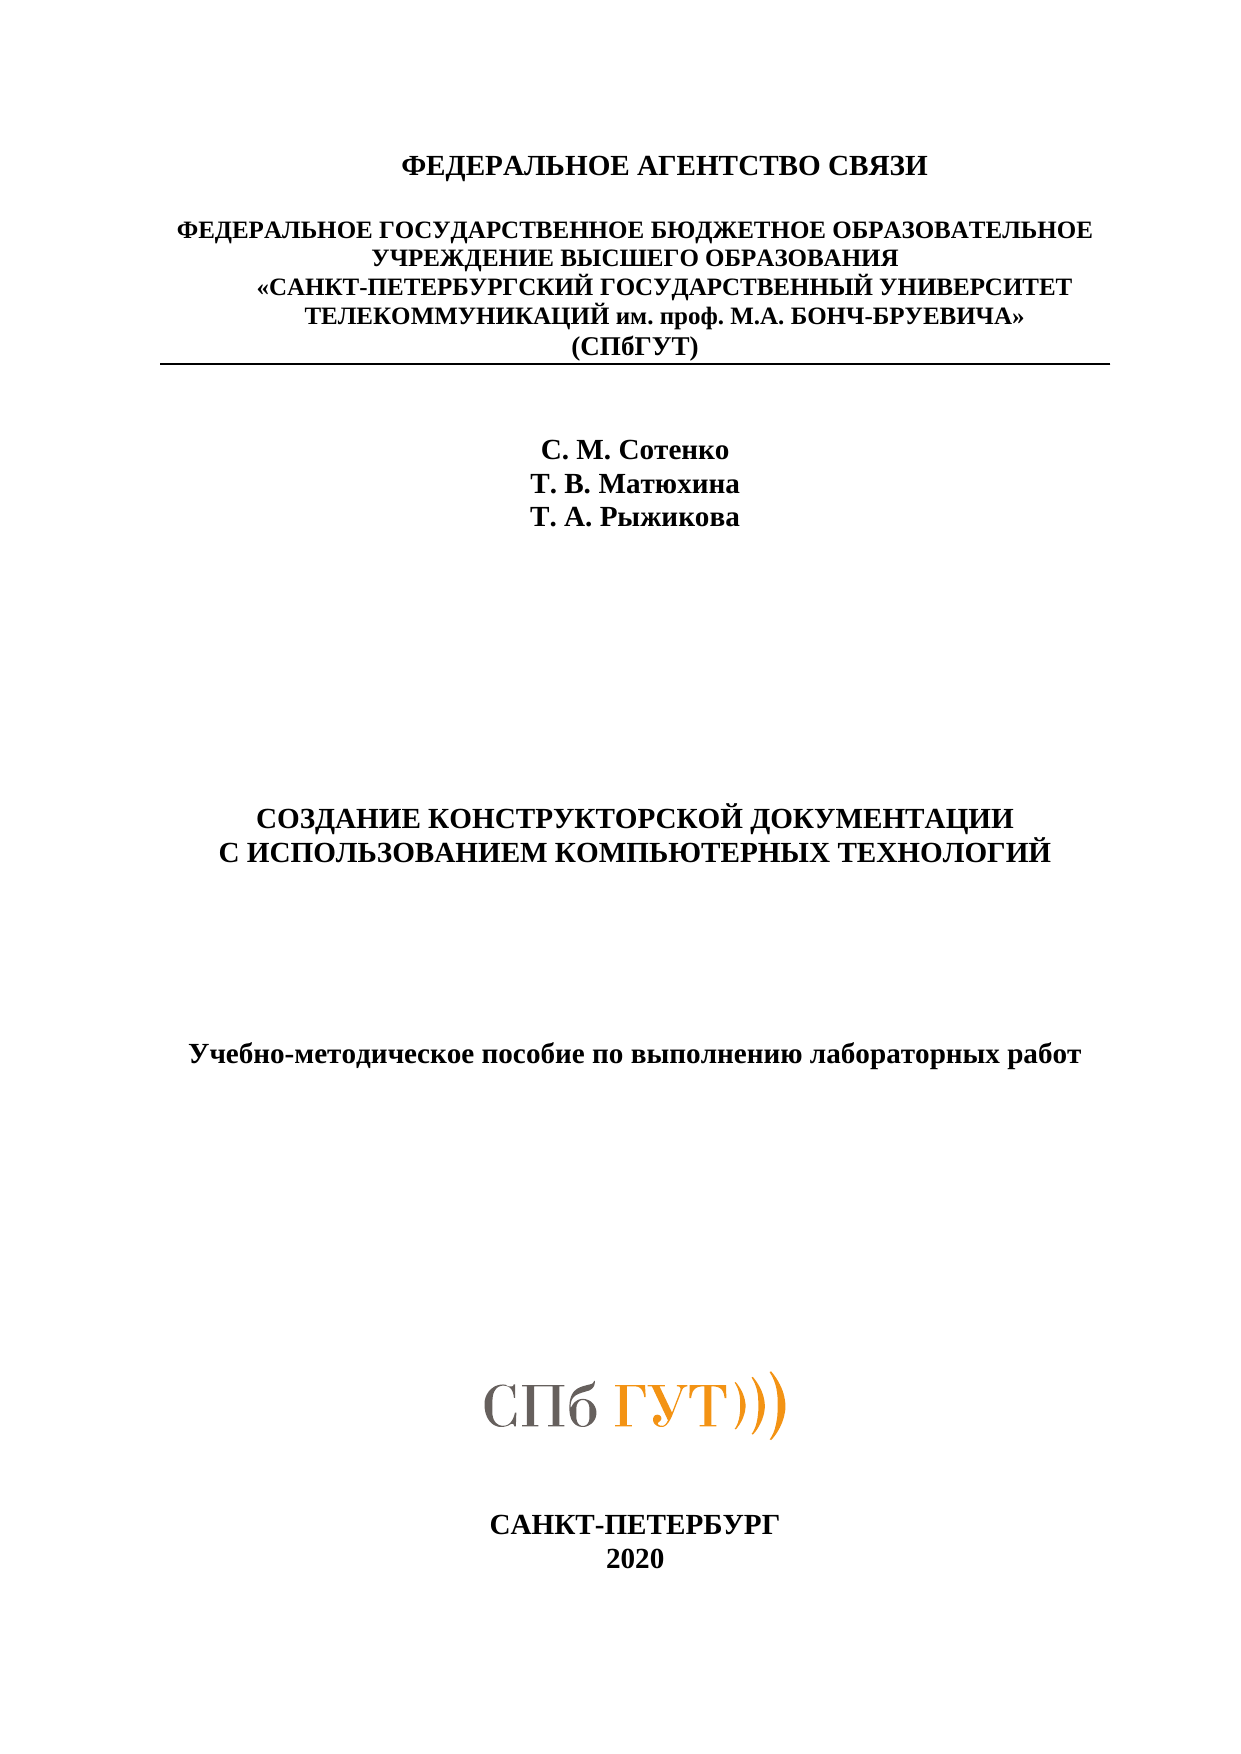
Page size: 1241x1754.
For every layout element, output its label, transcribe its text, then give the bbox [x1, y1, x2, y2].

text «САНКТ-ПЕТЕРБУРГСКИЙ ГОСУДАРСТВЕННЫЙ УНИВЕРСИТЕТ [159, 272, 1110, 301]
text Учебно-методическое пособие по выполнению лабораторных работ [159, 1036, 1110, 1069]
text С ИСПОЛЬЗОВАНИЕМ КОМПЬЮТЕРНЫХ ТЕХНОЛОГИЙ [159, 835, 1110, 868]
text (СПбГУТ) [159, 330, 1110, 365]
text Федеральное государственное бюджетное образовательное учреждение высшего образования [159, 215, 1110, 272]
text Т. А. Рыжикова [159, 499, 1110, 533]
text С. М. Сотенко [159, 432, 1110, 466]
text ТЕЛЕКОММУНИКАЦИЙ им. проф. М.А. БОНЧ-БРУЕВИЧА» [159, 301, 1110, 330]
text ФЕДЕРАЛЬНОЕ АГЕНТСТВО СВЯЗИ [159, 148, 1110, 181]
text САНКТ-ПЕТЕРБУРГ [159, 1507, 1110, 1541]
text СОЗДАНИЕ КОНСТРУКТОРСКОЙ ДОКУМЕНТАЦИИ [159, 801, 1110, 835]
text 2020 [159, 1541, 1110, 1574]
text Т. В. Матюхина [159, 466, 1110, 499]
